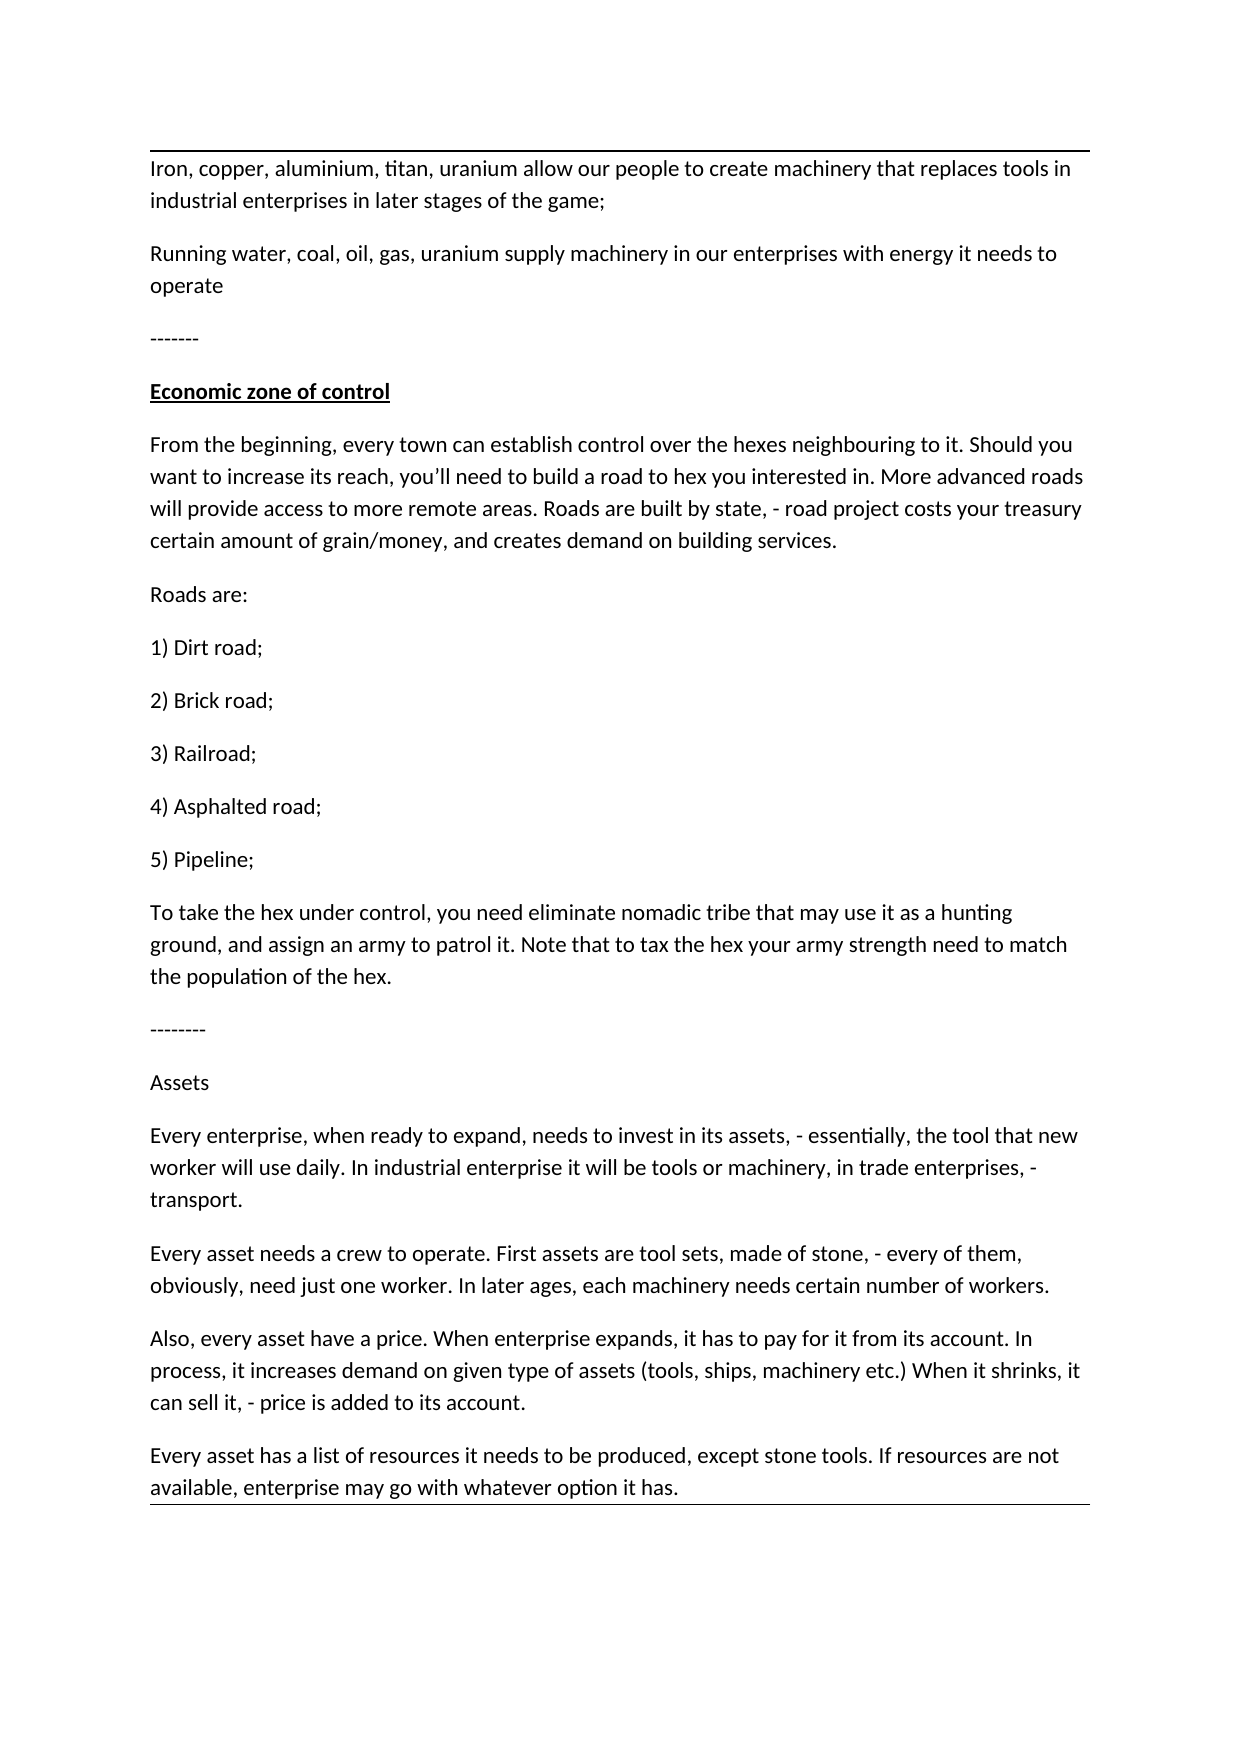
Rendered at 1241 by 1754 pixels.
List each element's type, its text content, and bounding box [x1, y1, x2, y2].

text Every asset has a list of resources it needs to be produced, except stone tools. If resources are not available, enterprise may go with whatever option it has. [150, 1438, 1090, 1504]
text From the beginning, every town can establish control over the hexes neighbouring to it. Should you want to increase its reach, you’ll need to build a road to hex you interested in. More advanced roads will provide access to more remote areas. Roads are built by state, - road project costs your treasury certain amount of grain/money, and creates demand on building services. [150, 426, 1090, 555]
text Every asset needs a crew to operate. First assets are tool sets, made of stone, - every of them, obviously, need just one worker. In later ages, each machinery needs certain number of workers. [150, 1235, 1090, 1299]
text Running water, coal, oil, gas, uranium supply machinery in our enterprises with energy it needs to operate [150, 235, 1090, 299]
text 5) Pipeline; [150, 841, 1090, 873]
text -------- [150, 1012, 1090, 1043]
text Assets [150, 1064, 1090, 1096]
text ------- [150, 320, 1090, 352]
text Iron, copper, aluminium, titan, uranium allow our people to create machinery that replaces tools in industrial enterprises in later stages of the game; [150, 152, 1090, 214]
text 3) Railroad; [150, 735, 1090, 767]
text 2) Brick road; [150, 682, 1090, 714]
text Roads are: [150, 576, 1090, 608]
text 1) Dirt road; [150, 629, 1090, 661]
text Every enterprise, when ready to expand, needs to invest in its assets, - essentially, the tool that new worker will use daily. In industrial enterprise it will be tools or machinery, in trade enterprises, - transport. [150, 1118, 1090, 1214]
text Economic zone of control [150, 373, 1090, 405]
text To take the hex under control, you need eliminate nomadic tribe that may use it as a hunting ground, and assign an army to patrol it. Note that to tax the hex your army strength need to match the population of the hex. [150, 894, 1090, 990]
text 4) Asphalted road; [150, 788, 1090, 820]
text Also, every asset have a price. When enterprise expands, it has to pay for it from its account. In process, it increases demand on given type of assets (tools, ships, machinery etc.) When it shrinks, it can sell it, - price is added to its account. [150, 1320, 1090, 1416]
